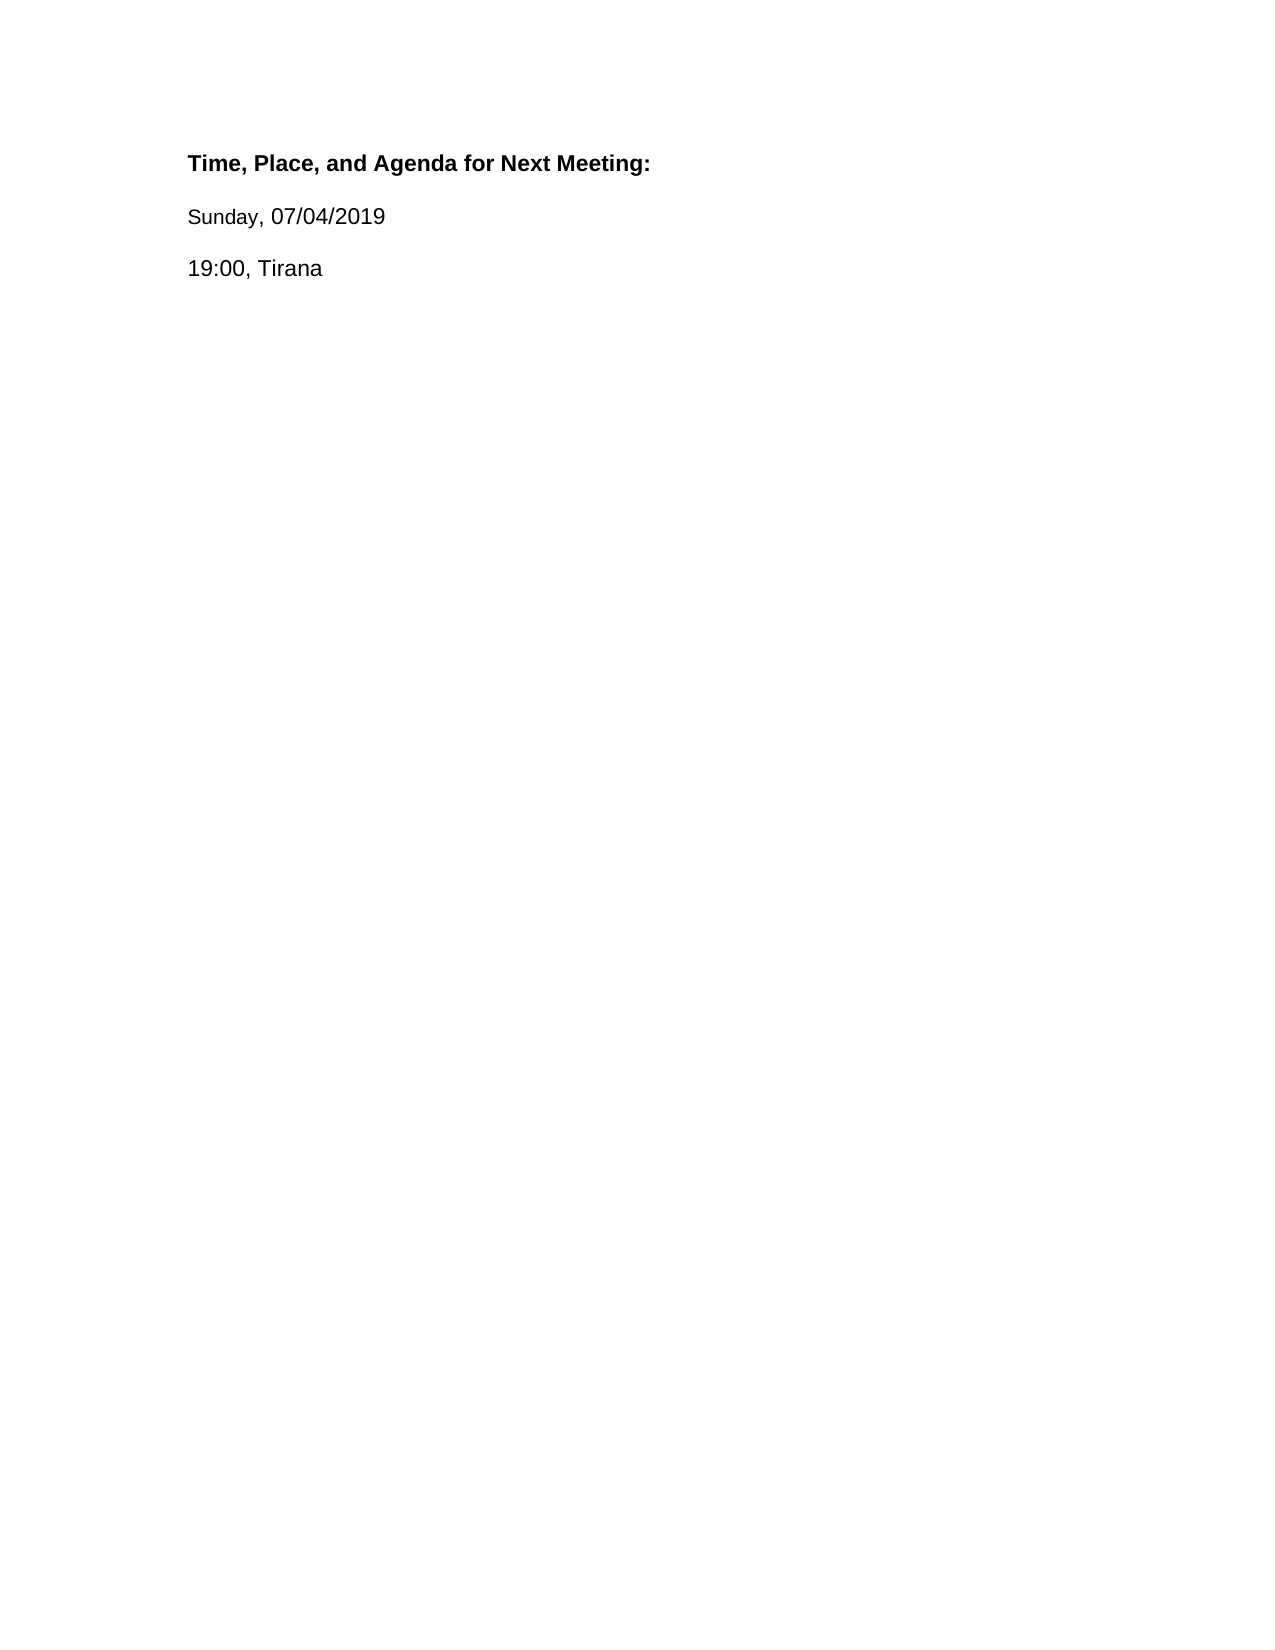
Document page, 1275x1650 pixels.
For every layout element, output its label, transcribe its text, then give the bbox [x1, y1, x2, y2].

text Time, Place, and Agenda for Next Meeting: [187, 150, 1087, 176]
text Sunday, 07/04/2019 [187, 203, 1087, 229]
text 19:00, Tirana [187, 255, 1087, 282]
